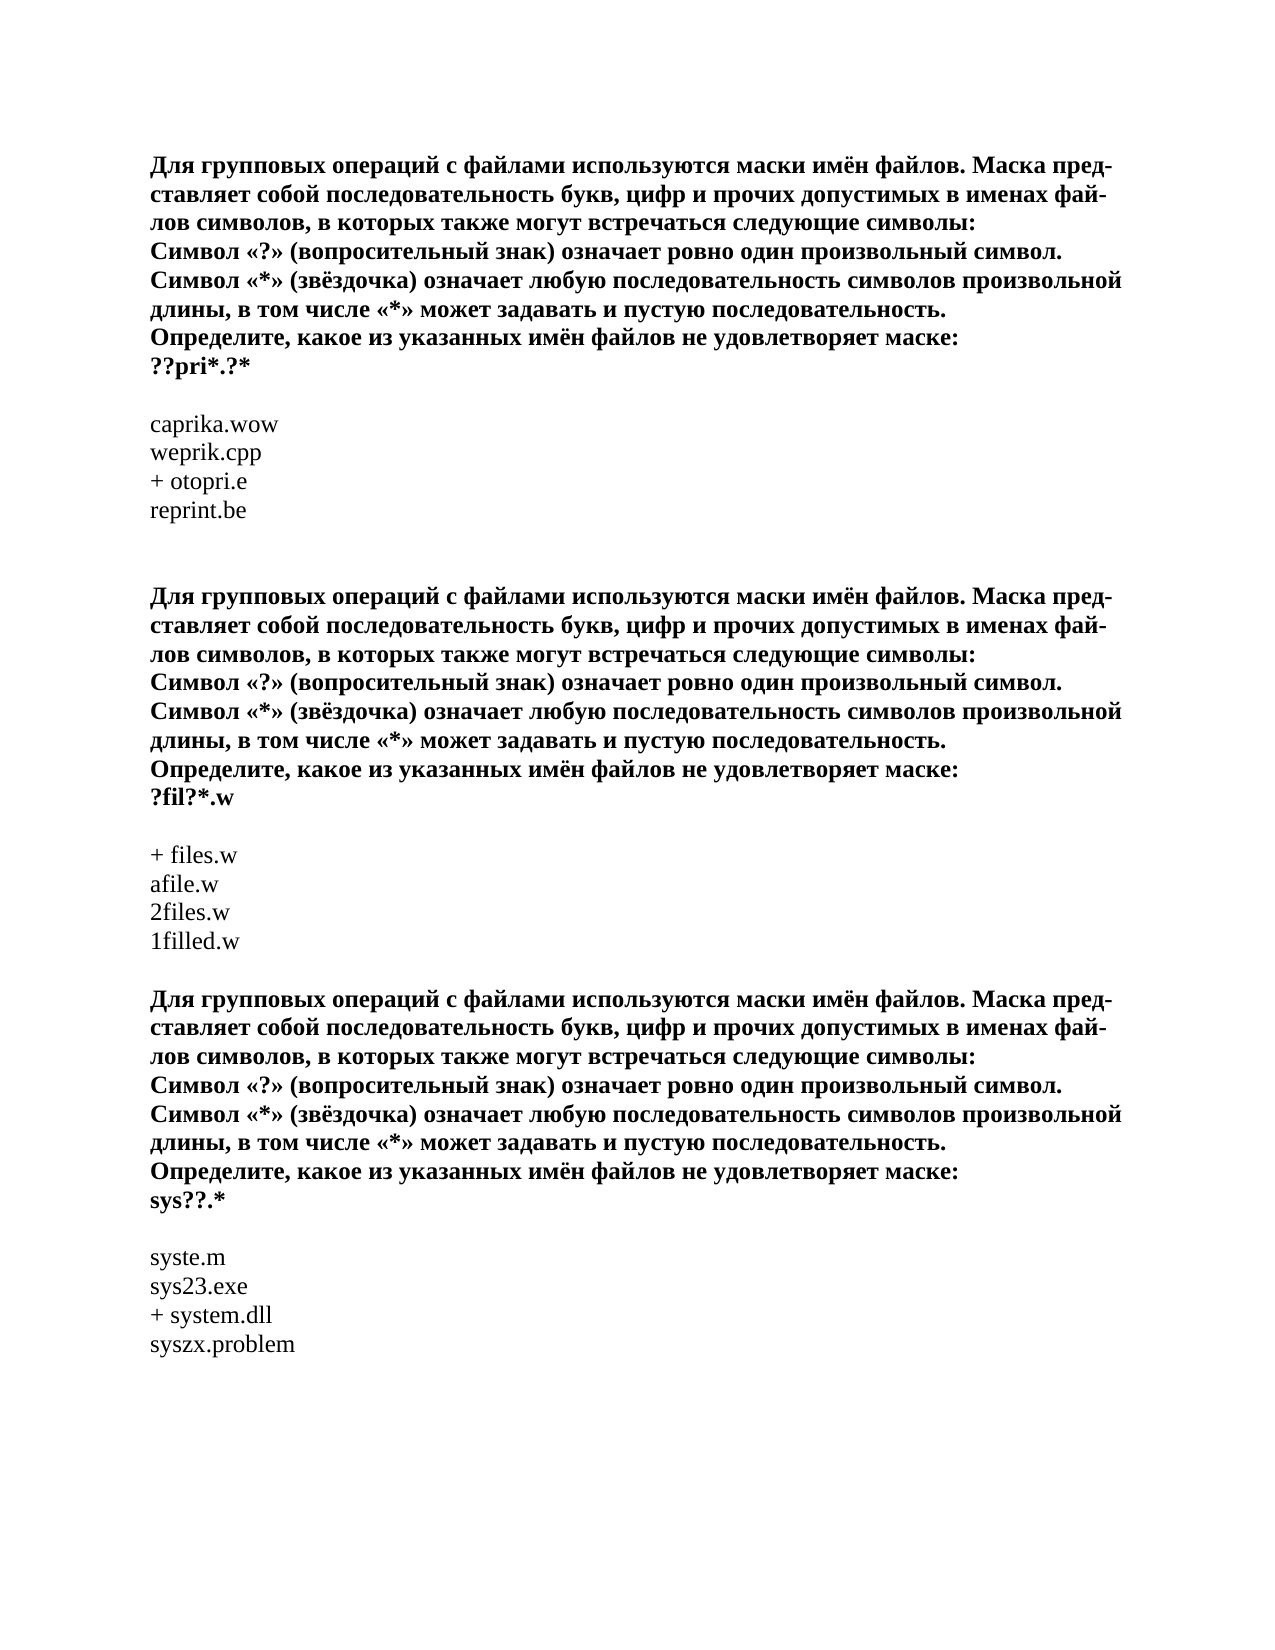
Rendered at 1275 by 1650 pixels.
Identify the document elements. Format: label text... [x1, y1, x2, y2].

text 1filled.w [150, 926, 1125, 955]
text Символ «*» (звёздочка) означает любую последовательность символов произвольной длины, в том числе «*» может задавать и пустую последовательность. [150, 265, 1125, 322]
text syszx.problem [150, 1329, 1125, 1357]
text ??рri*.?* [150, 351, 1125, 380]
text + otopri.e [150, 466, 1125, 495]
text Для групповых операций с файлами используются маски имён файлов. Маска представляет собой последовательность букв, цифр и прочих допустимых в именах файлов символов, в которых также могут встречаться следующие символы: [150, 984, 1125, 1070]
text 2files.w [150, 897, 1125, 926]
text sys23.exe [150, 1271, 1125, 1300]
text Символ «?» (вопросительный знак) означает ровно один произвольный символ. [150, 1070, 1125, 1099]
text Определите, какое из указанных имён файлов не удовлетворяет маске: [150, 322, 1125, 351]
text Символ «*» (звёздочка) означает любую последовательность символов произвольной длины, в том числе «*» может задавать и пустую последовательность. [150, 1099, 1125, 1156]
text afile.w [150, 869, 1125, 897]
text Определите, какое из указанных имён файлов не удовлетворяет маске: [150, 1156, 1125, 1185]
text Для групповых операций с файлами используются маски имён файлов. Маска представляет собой последовательность букв, цифр и прочих допустимых в именах файлов символов, в которых также могут встречаться следующие символы: [150, 581, 1125, 667]
text ?fil?*.w [150, 782, 1125, 811]
text Символ «?» (вопросительный знак) означает ровно один произвольный символ. [150, 667, 1125, 696]
text weprik.cpp [150, 437, 1125, 466]
text + system.dll [150, 1300, 1125, 1329]
text Определите, какое из указанных имён файлов не удовлетворяет маске: [150, 754, 1125, 782]
text reprint.be [150, 495, 1125, 524]
text sys??.* [150, 1185, 1125, 1214]
text + files.w [150, 840, 1125, 869]
text syste.m [150, 1242, 1125, 1271]
text Символ «?» (вопросительный знак) означает ровно один произвольный символ. [150, 236, 1125, 265]
text Для групповых операций с файлами используются маски имён файлов. Маска представляет собой последовательность букв, цифр и прочих допустимых в именах файлов символов, в которых также могут встречаться следующие символы: [150, 150, 1125, 236]
text caprika.wow [150, 409, 1125, 437]
text Символ «*» (звёздочка) означает любую последовательность символов произвольной длины, в том числе «*» может задавать и пустую последовательность. [150, 696, 1125, 754]
